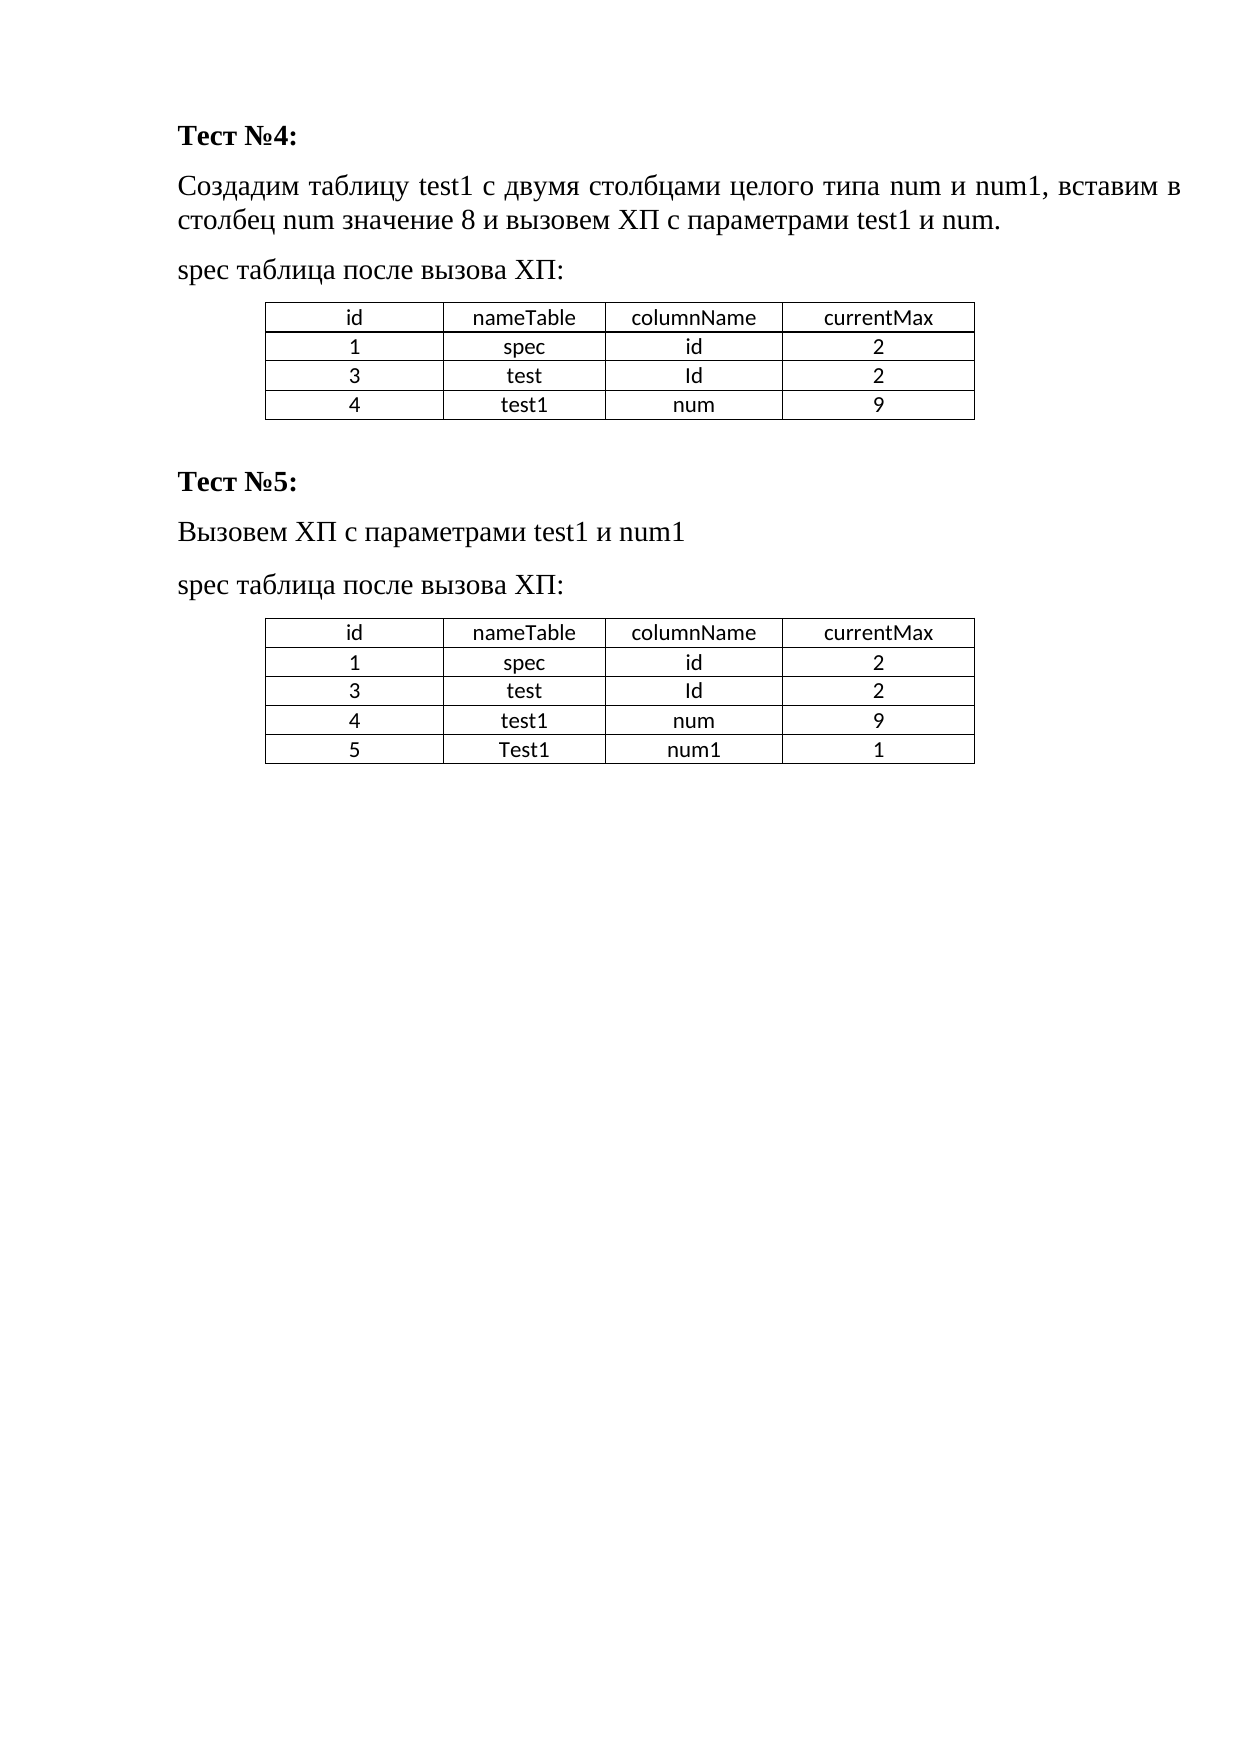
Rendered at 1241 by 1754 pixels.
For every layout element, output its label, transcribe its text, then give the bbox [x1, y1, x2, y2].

table_cell 1 [266, 333, 443, 360]
table_cell id [606, 648, 782, 676]
text Тест №4: [177, 118, 1181, 152]
table_header columnName [606, 303, 782, 331]
table_cell 9 [783, 391, 974, 418]
text spec таблица после вызова ХП: [177, 567, 1181, 601]
table_cell 2 [783, 648, 974, 676]
table_cell 5 [266, 735, 443, 763]
table_cell id [606, 333, 782, 360]
table_cell 4 [266, 391, 443, 418]
table_cell Id [606, 361, 782, 389]
text Вызовем ХП с параметрами test1 и num1 [177, 514, 1181, 548]
table_cell spec [444, 648, 605, 676]
table_cell test [444, 361, 605, 389]
table_cell 2 [783, 677, 974, 705]
table_cell test [444, 677, 605, 705]
table_cell test1 [444, 391, 605, 418]
table_header nameTable [444, 619, 605, 647]
table_cell test1 [444, 706, 605, 734]
table_cell Id [606, 677, 782, 705]
table_cell Test1 [444, 735, 605, 763]
table_cell 2 [783, 361, 974, 389]
text Тест №5: [177, 464, 1181, 498]
table_cell 1 [266, 648, 443, 676]
table_header currentMax [783, 303, 974, 331]
table_cell 3 [266, 361, 443, 389]
text spec таблица после вызова ХП: [177, 252, 1181, 286]
table_header id [266, 303, 443, 331]
table_header currentMax [783, 619, 974, 647]
table_cell 4 [266, 706, 443, 734]
text Создадим таблицу test1 с двумя столбцами целого типа num и num1, вставим в столбец num значение 8 и вызовем ХП с параметрами test1 и num. [177, 168, 1181, 235]
table_header nameTable [444, 303, 605, 331]
table_header id [266, 619, 443, 647]
table_cell num [606, 391, 782, 418]
table_cell 2 [783, 333, 974, 360]
table_cell num [606, 706, 782, 734]
table_cell spec [444, 333, 605, 360]
table_cell 9 [783, 706, 974, 734]
table_header columnName [606, 619, 782, 647]
table_cell 3 [266, 677, 443, 705]
table_cell 1 [783, 735, 974, 763]
table_cell num1 [606, 735, 782, 763]
